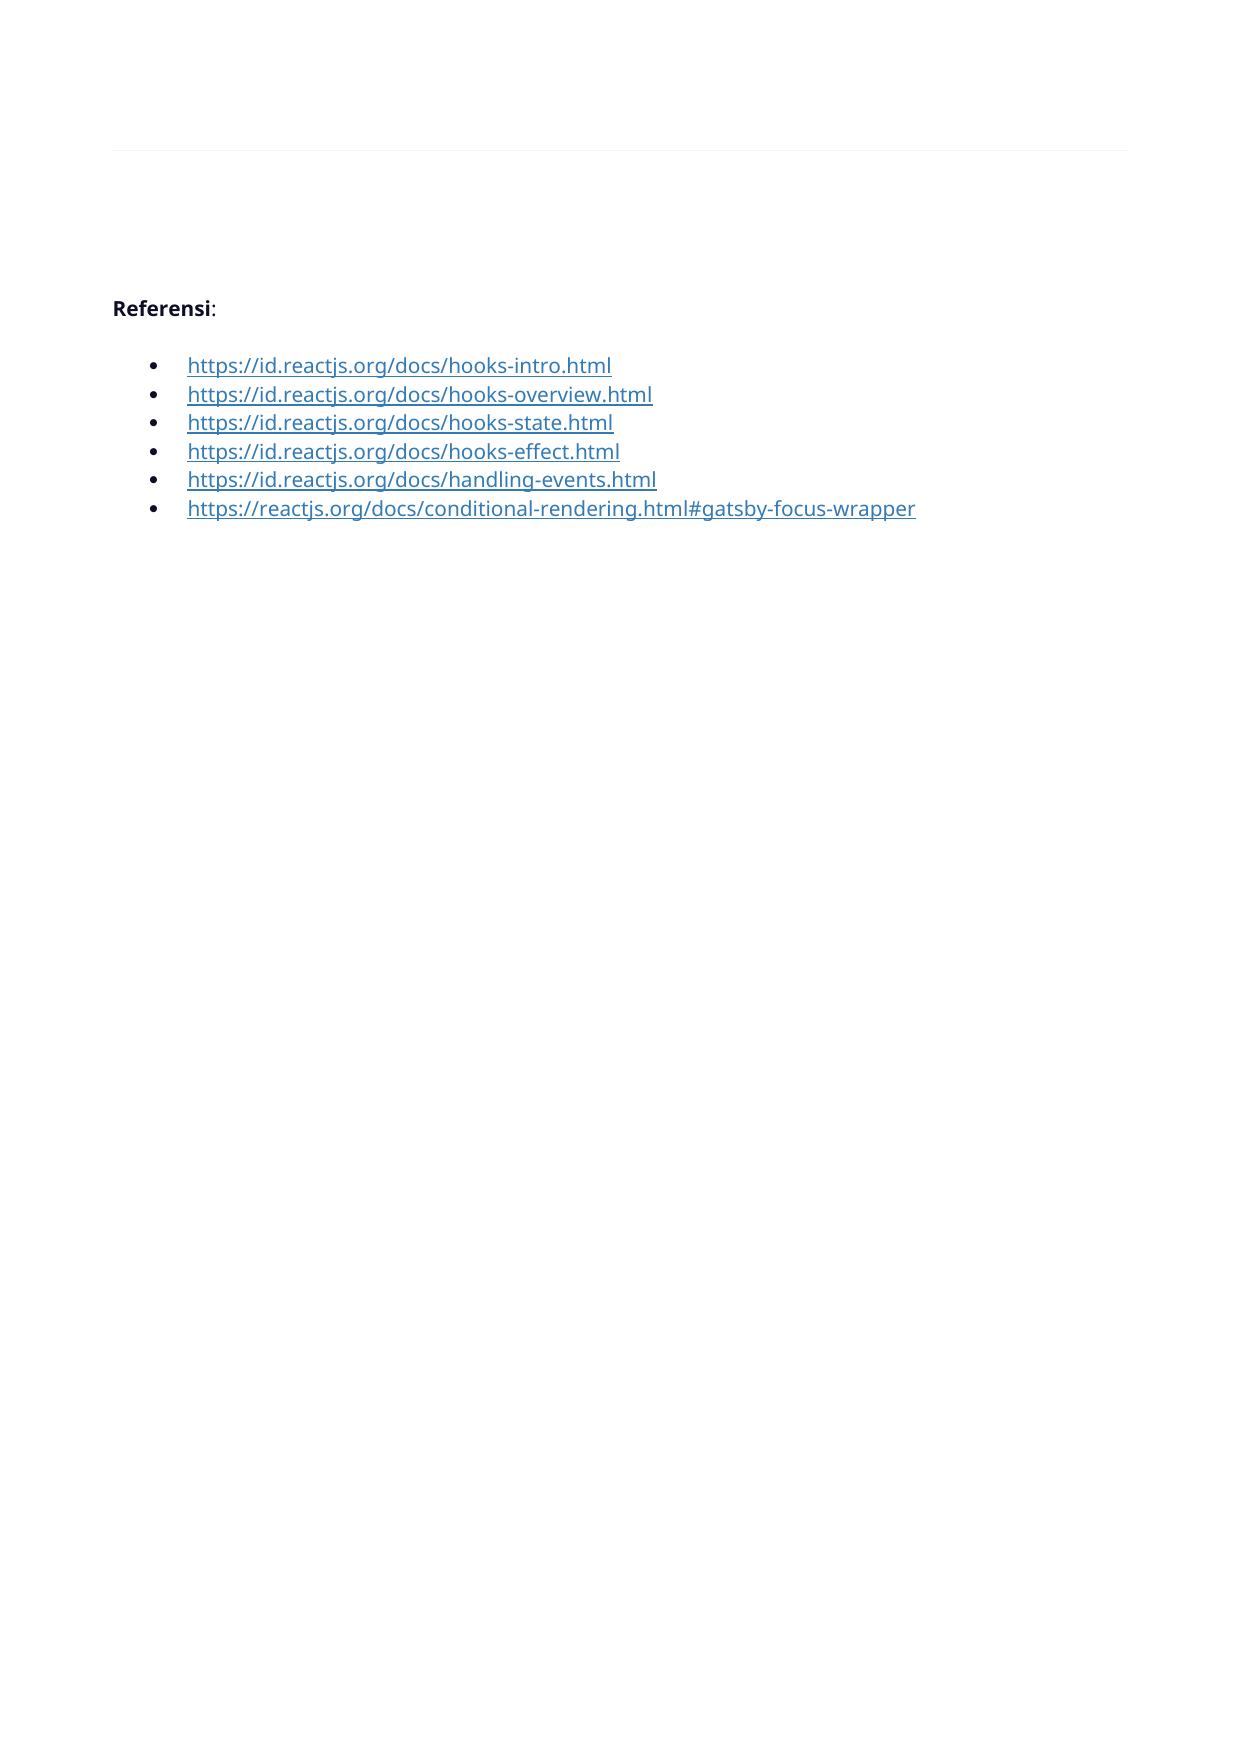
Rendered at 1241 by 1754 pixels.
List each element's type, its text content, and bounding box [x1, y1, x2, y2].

list https://id.reactjs.org/docs/hooks-effect.html [150, 437, 1128, 465]
list https://reactjs.org/docs/conditional-rendering.html#gatsby-focus-wrapper [150, 494, 1128, 522]
text Referensi: [112, 294, 1128, 323]
list https://id.reactjs.org/docs/hooks-state.html [150, 408, 1128, 437]
list https://id.reactjs.org/docs/hooks-overview.html [150, 380, 1128, 408]
list https://id.reactjs.org/docs/hooks-intro.html [150, 351, 1128, 380]
list https://id.reactjs.org/docs/handling-events.html [150, 465, 1128, 494]
